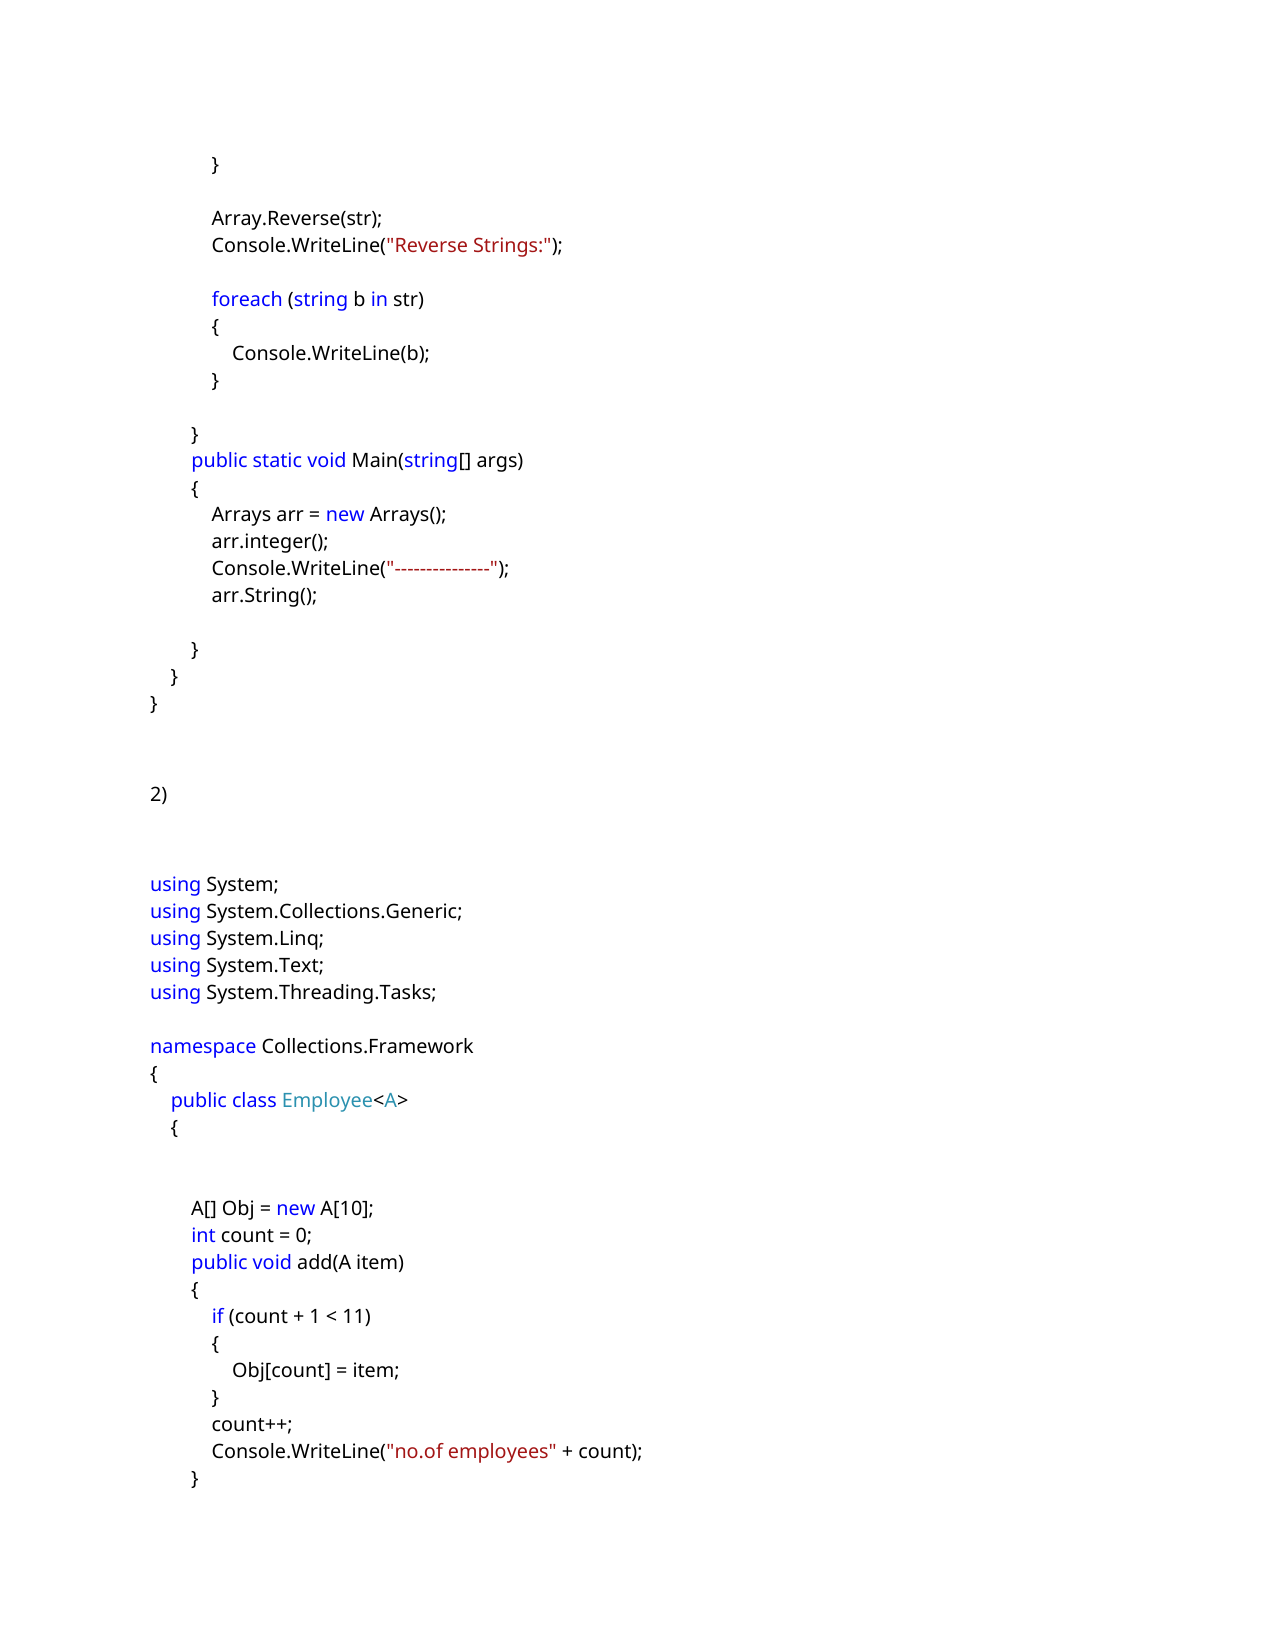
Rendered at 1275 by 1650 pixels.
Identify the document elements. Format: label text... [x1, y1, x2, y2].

text public static void Main(string[] args) [150, 447, 1125, 474]
text Arrays arr = new Arrays(); [150, 501, 1125, 528]
text public class Employee<A> [150, 1086, 1125, 1113]
text } [150, 366, 1125, 393]
text } [150, 663, 1125, 689]
text using System; [150, 870, 1125, 897]
text using System.Threading.Tasks; [150, 978, 1125, 1005]
text { [150, 1113, 1125, 1140]
text foreach (string b in str) [150, 285, 1125, 312]
text 2) [150, 780, 1125, 807]
text { [150, 1329, 1125, 1356]
text public void add(A item) [150, 1248, 1125, 1275]
text } [150, 150, 1125, 177]
text } [150, 420, 1125, 447]
text Console.WriteLine("---------------"); [150, 555, 1125, 582]
text Obj[count] = item; [150, 1356, 1125, 1383]
text Console.WriteLine("Reverse Strings:"); [150, 231, 1125, 258]
text Console.WriteLine(b); [150, 339, 1125, 366]
text int count = 0; [150, 1221, 1125, 1248]
text { [150, 312, 1125, 339]
text { [150, 474, 1125, 501]
text A[] Obj = new A[10]; [150, 1194, 1125, 1221]
text using System.Text; [150, 951, 1125, 978]
text Array.Reverse(str); [150, 204, 1125, 231]
text } [150, 1464, 1125, 1491]
text } [150, 1383, 1125, 1410]
text arr.String(); [150, 582, 1125, 609]
text using System.Collections.Generic; [150, 897, 1125, 924]
text using System.Linq; [150, 924, 1125, 951]
text } [150, 636, 1125, 663]
text namespace Collections.Framework [150, 1032, 1125, 1059]
text count++; [150, 1410, 1125, 1437]
text { [150, 1275, 1125, 1302]
text arr.integer(); [150, 528, 1125, 555]
text Console.WriteLine("no.of employees" + count); [150, 1437, 1125, 1464]
text if (count + 1 < 11) [150, 1302, 1125, 1329]
text } [150, 689, 1125, 717]
text { [150, 1059, 1125, 1086]
